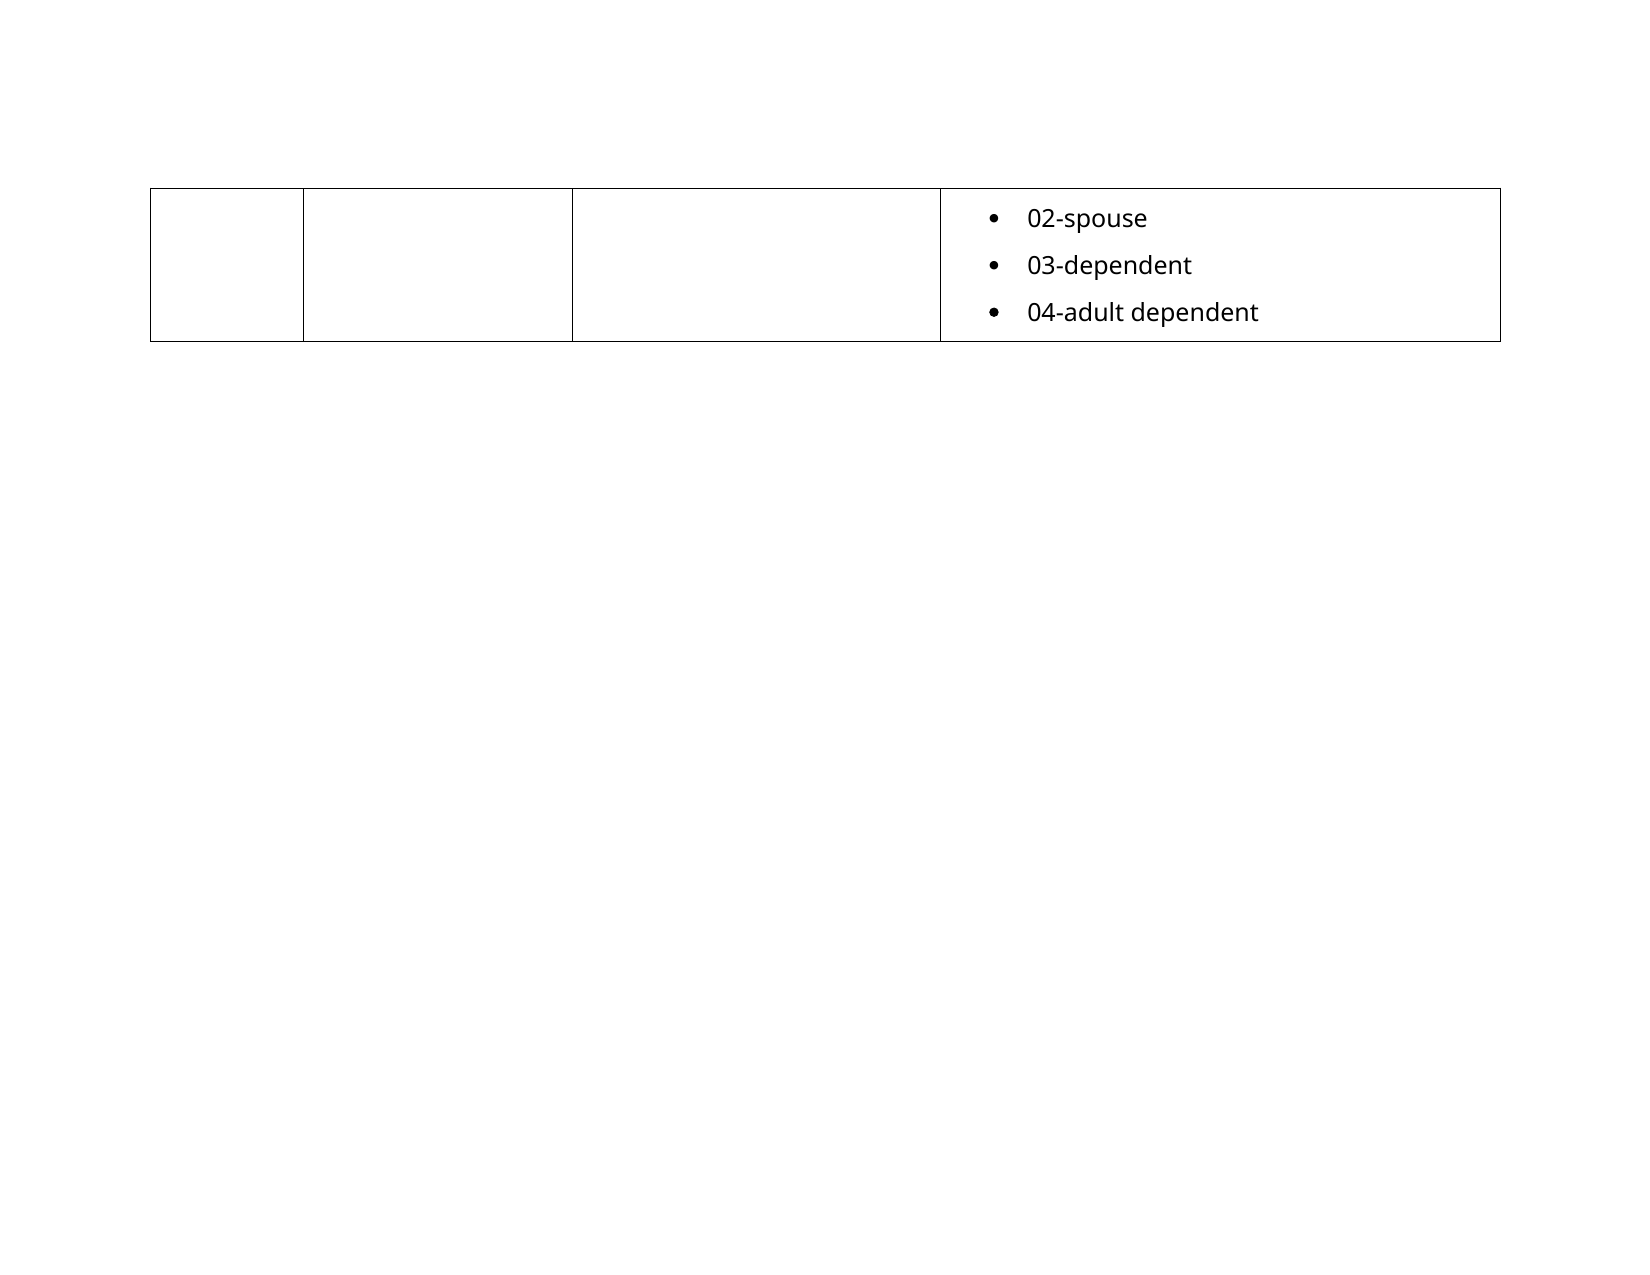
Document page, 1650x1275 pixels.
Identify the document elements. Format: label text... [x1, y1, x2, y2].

table_cell 11 [151, 189, 303, 341]
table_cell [573, 189, 940, 341]
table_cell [304, 189, 572, 341]
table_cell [941, 189, 1500, 341]
